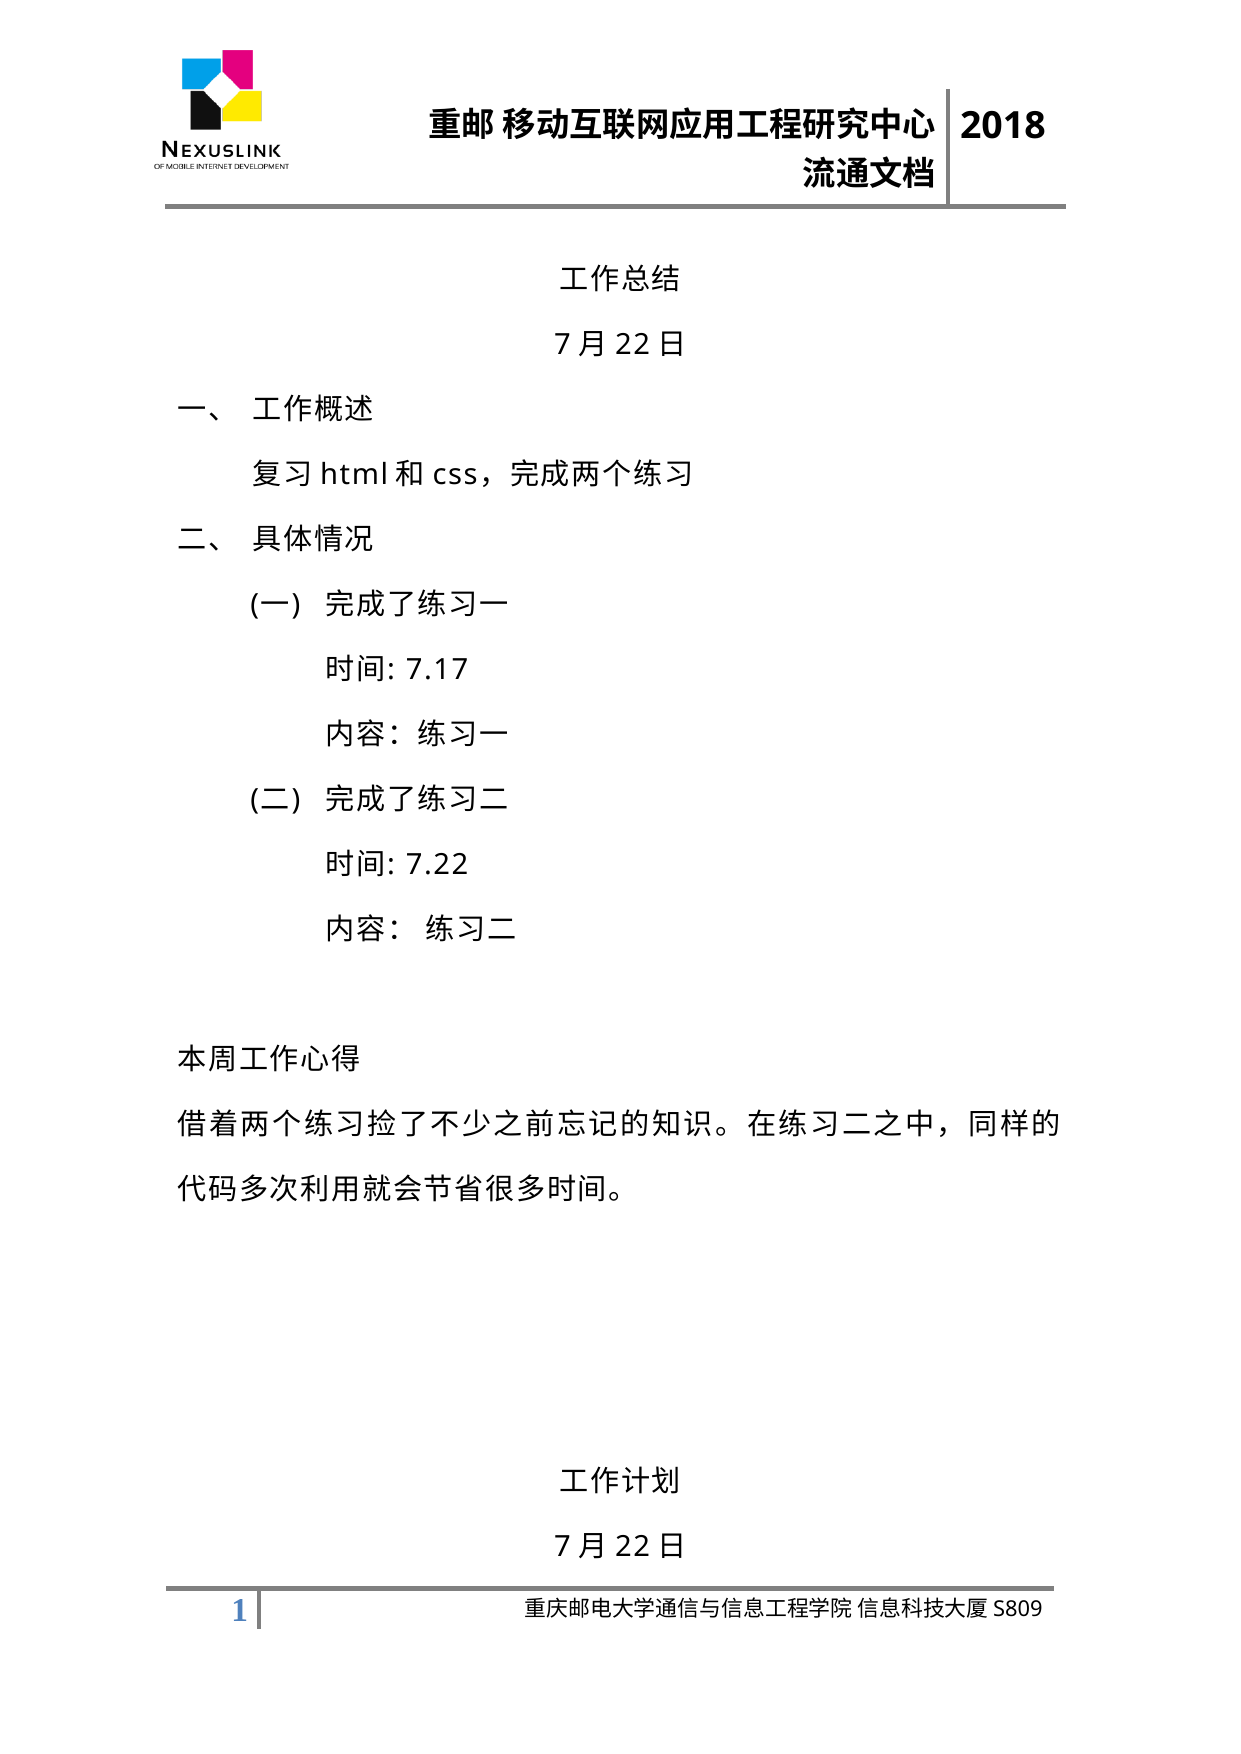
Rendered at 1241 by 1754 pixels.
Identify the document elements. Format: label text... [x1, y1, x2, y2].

text 内容：练习一 [281, 699, 1063, 764]
text 借着两个练习捡了不少之前忘记的知识。在练习二之中，同样的代码多次利用就会节省很多时间。 [177, 1089, 1063, 1219]
text 工作计划 [177, 1447, 1063, 1512]
text 时间: 7.17 [325, 634, 1063, 699]
list 完成了练习二 [250, 764, 1063, 829]
text 7月22日 [177, 309, 1063, 374]
list 完成了练习一 [250, 569, 1063, 634]
text 复习html和css，完成两个练习 [252, 439, 1063, 504]
text 内容： 练习二 [281, 894, 1063, 959]
list 具体情况 [177, 504, 1063, 569]
list 工作概述 [177, 374, 1063, 439]
picture [154, 50, 289, 169]
text 工作总结 [177, 244, 1063, 309]
text 本周工作心得 [177, 1024, 1063, 1089]
text 时间: 7.22 [325, 829, 1063, 894]
text 7月22日 [177, 1512, 1063, 1577]
